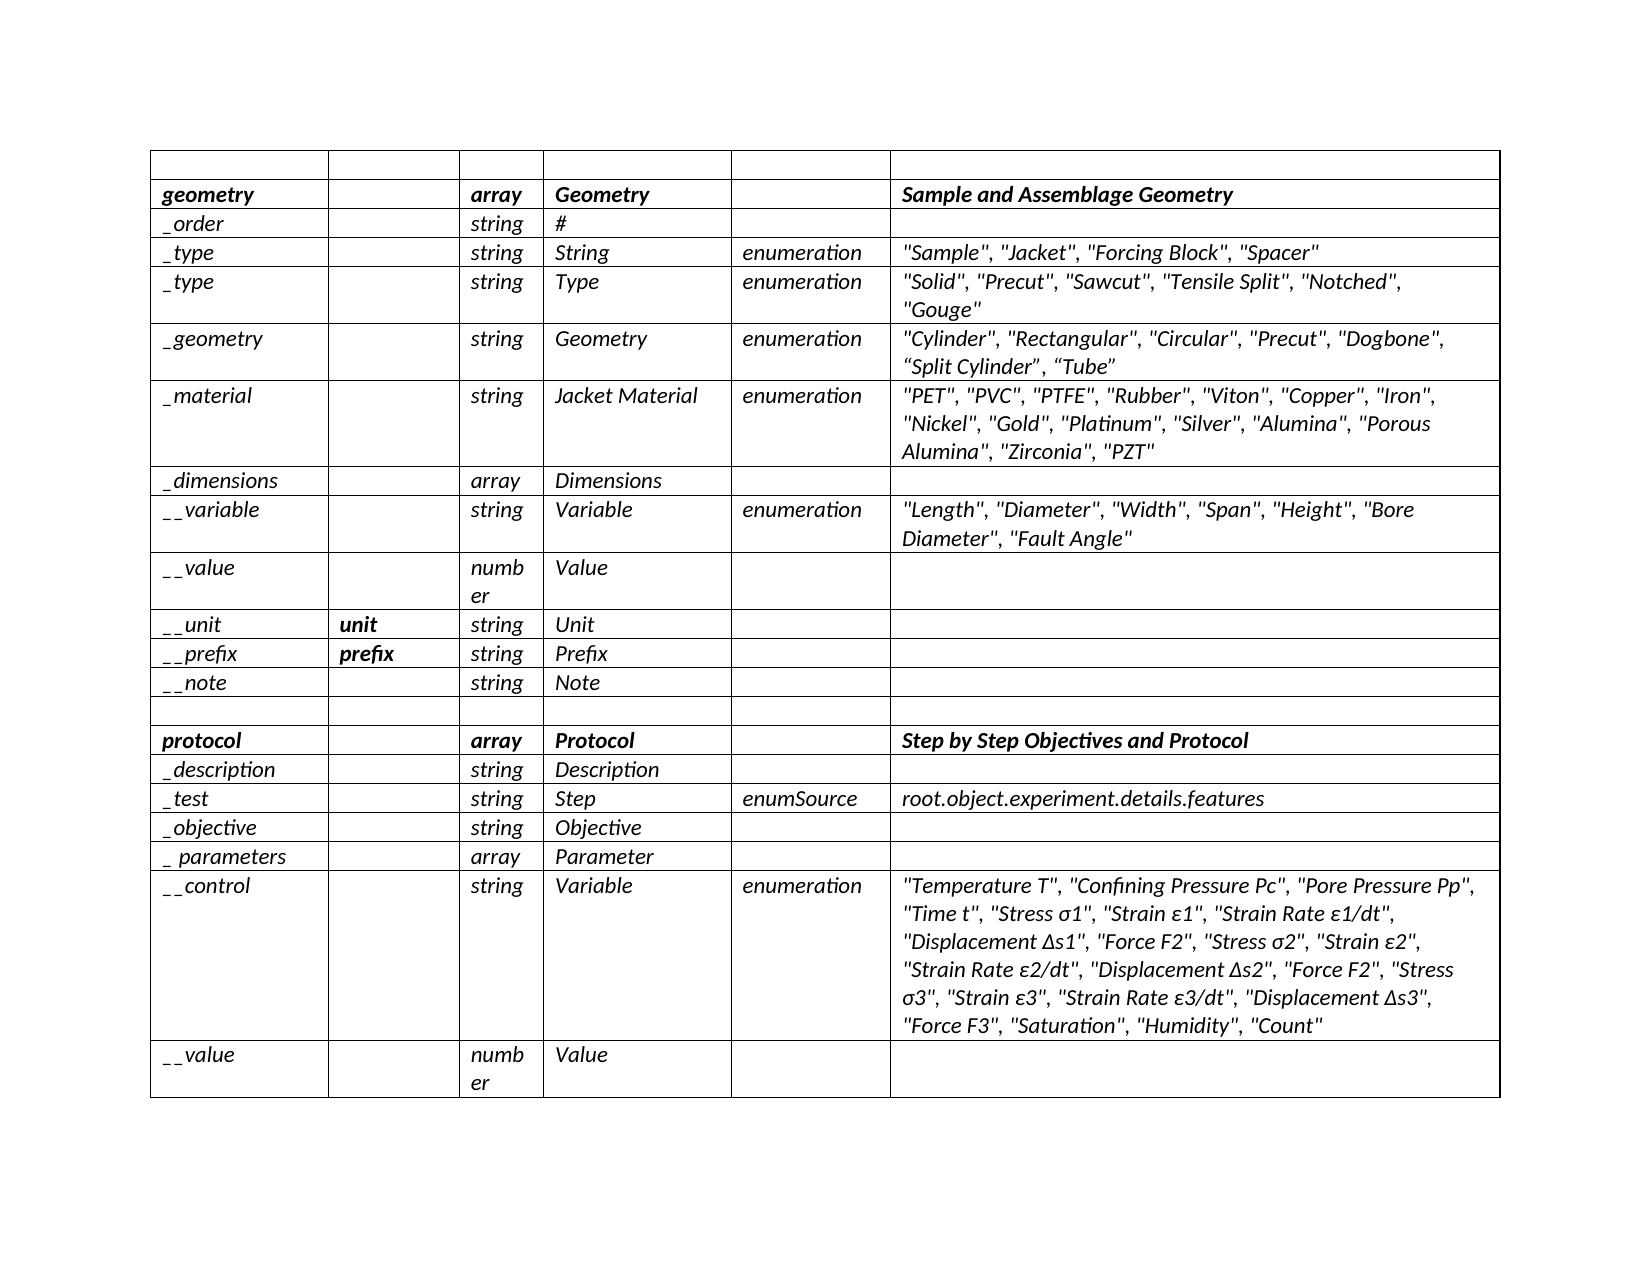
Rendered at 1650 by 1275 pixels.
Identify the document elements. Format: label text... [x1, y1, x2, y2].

table_cell [732, 1041, 890, 1097]
table_cell [891, 467, 1499, 494]
table_cell [891, 755, 1499, 783]
table_cell [891, 553, 1499, 609]
table_cell enumeration [732, 324, 890, 380]
table_cell string [460, 668, 543, 696]
table_cell string [460, 784, 543, 812]
table_cell [732, 610, 890, 638]
table_cell Note [544, 668, 731, 696]
table_cell Variable [544, 496, 731, 552]
table_cell _geometry [151, 324, 328, 380]
table_cell array [460, 726, 543, 754]
table_cell "PET", "PVC", "PTFE", "Rubber", "Viton", "Copper", "Iron", "Nickel", "Gold", "Platinum", "Silver", "Alumina", "Porous Alumina", "Zirconia", "PZT" [891, 381, 1499, 466]
table_cell string [460, 871, 543, 1039]
table_cell Value [544, 1041, 731, 1097]
table_cell string [460, 238, 543, 266]
table_cell string [460, 267, 543, 323]
table_cell [732, 467, 890, 494]
table_cell [329, 180, 459, 208]
table_cell unit [329, 610, 459, 638]
table_cell [544, 151, 731, 179]
table_cell [329, 238, 459, 266]
table_cell _type [151, 267, 328, 323]
table_cell __prefix [151, 639, 328, 667]
table_cell enumeration [732, 267, 890, 323]
table_cell string [460, 381, 543, 466]
table_cell Protocol [544, 726, 731, 754]
table_cell _dimensions [151, 467, 328, 494]
table_cell Geometry [544, 324, 731, 380]
table_cell __unit [151, 610, 328, 638]
table_cell Sample and Assemblage Geometry [891, 180, 1499, 208]
table_cell _description [151, 755, 328, 783]
table_cell [329, 784, 459, 812]
table_cell [329, 496, 459, 552]
table_cell string [460, 755, 543, 783]
table_cell [329, 381, 459, 466]
table_cell string [460, 639, 543, 667]
table_cell prefix [329, 639, 459, 667]
table_cell [329, 755, 459, 783]
table_cell [732, 755, 890, 783]
table_cell [732, 151, 890, 179]
table_cell Jacket Material [544, 381, 731, 466]
table_cell [891, 610, 1499, 638]
table_cell string [460, 324, 543, 380]
table_cell Description [544, 755, 731, 783]
table_cell [891, 668, 1499, 696]
table_cell [329, 209, 459, 237]
table_cell [329, 813, 459, 841]
table_cell Prefix [544, 639, 731, 667]
table_cell [891, 209, 1499, 237]
table_cell number [460, 1041, 543, 1097]
table_cell __value [151, 1041, 328, 1097]
table_cell Dimensions [544, 467, 731, 494]
table_cell __control [151, 871, 328, 1039]
table_cell [329, 324, 459, 380]
table_cell [732, 668, 890, 696]
table_cell [329, 1041, 459, 1097]
table_cell enumeration [732, 871, 890, 1039]
table_cell number [460, 553, 543, 609]
table_cell array [460, 180, 543, 208]
table_cell [460, 697, 543, 725]
table_cell [329, 697, 459, 725]
table_cell _ parameters [151, 842, 328, 870]
table_cell [544, 697, 731, 725]
table_cell enumeration [732, 381, 890, 466]
table_cell Type [544, 267, 731, 323]
table_cell Objective [544, 813, 731, 841]
table_cell root.object.experiment.details.features [891, 784, 1499, 812]
table_cell [891, 842, 1499, 870]
table_cell "Temperature T", "Confining Pressure Pc", "Pore Pressure Pp", "Time t", "Stress σ1", "Strain ε1", "Strain Rate ε1/dt", "Displacement Δs1", "Force F2", "Stress σ2", "Strain ε2", "Strain Rate ε2/dt", "Displacement Δs2", "Force F2", "Stress σ3", "Strain ε3", "Strain Rate ε3/dt", "Displacement Δs3", "Force F3", "Saturation", "Humidity", "Count" [891, 871, 1499, 1039]
table_cell Parameter [544, 842, 731, 870]
table_cell [732, 209, 890, 237]
table_cell string [460, 496, 543, 552]
table_cell Unit [544, 610, 731, 638]
table_cell [891, 813, 1499, 841]
table_cell [732, 813, 890, 841]
table_cell Step by Step Objectives and Protocol [891, 726, 1499, 754]
table_cell [329, 553, 459, 609]
table_cell string [460, 209, 543, 237]
table_cell enumeration [732, 496, 890, 552]
table_cell [891, 1041, 1499, 1097]
table_cell [329, 726, 459, 754]
table_cell Variable [544, 871, 731, 1039]
table_cell [891, 151, 1499, 179]
table_cell protocol [151, 726, 328, 754]
table_cell [329, 871, 459, 1039]
table_cell [732, 180, 890, 208]
table_cell _test [151, 784, 328, 812]
table_cell [329, 151, 459, 179]
table_cell geometry [151, 180, 328, 208]
table_cell array [460, 842, 543, 870]
table_cell "Solid", "Precut", "Sawcut", "Tensile Split", "Notched", "Gouge" [891, 267, 1499, 323]
table_cell [732, 697, 890, 725]
table_cell array [460, 467, 543, 494]
table_cell enumSource [732, 784, 890, 812]
table_cell [329, 668, 459, 696]
table_cell [151, 151, 328, 179]
table_cell String [544, 238, 731, 266]
table_cell string [460, 813, 543, 841]
table_cell [151, 697, 328, 725]
table_cell string [460, 610, 543, 638]
table_cell "Length", "Diameter", "Width", "Span", "Height", "Bore Diameter", "Fault Angle" [891, 496, 1499, 552]
table_cell [329, 267, 459, 323]
table_cell [732, 726, 890, 754]
table_cell "Cylinder", "Rectangular", "Circular", "Precut", "Dogbone", “Split Cylinder”, “Tube” [891, 324, 1499, 380]
table_cell [891, 639, 1499, 667]
table_cell [732, 553, 890, 609]
table_cell [329, 842, 459, 870]
table_cell Geometry [544, 180, 731, 208]
table_cell [460, 151, 543, 179]
table_cell _order [151, 209, 328, 237]
table_cell _material [151, 381, 328, 466]
table_cell [891, 697, 1499, 725]
table_cell enumeration [732, 238, 890, 266]
table_cell "Sample", "Jacket", "Forcing Block", "Spacer" [891, 238, 1499, 266]
table_cell __value [151, 553, 328, 609]
table_cell __note [151, 668, 328, 696]
table_cell [732, 842, 890, 870]
table_cell __variable [151, 496, 328, 552]
table_cell _type [151, 238, 328, 266]
table_cell Step [544, 784, 731, 812]
table_cell [329, 467, 459, 494]
table_cell [732, 639, 890, 667]
table_cell _objective [151, 813, 328, 841]
table_cell # [544, 209, 731, 237]
table_cell Value [544, 553, 731, 609]
